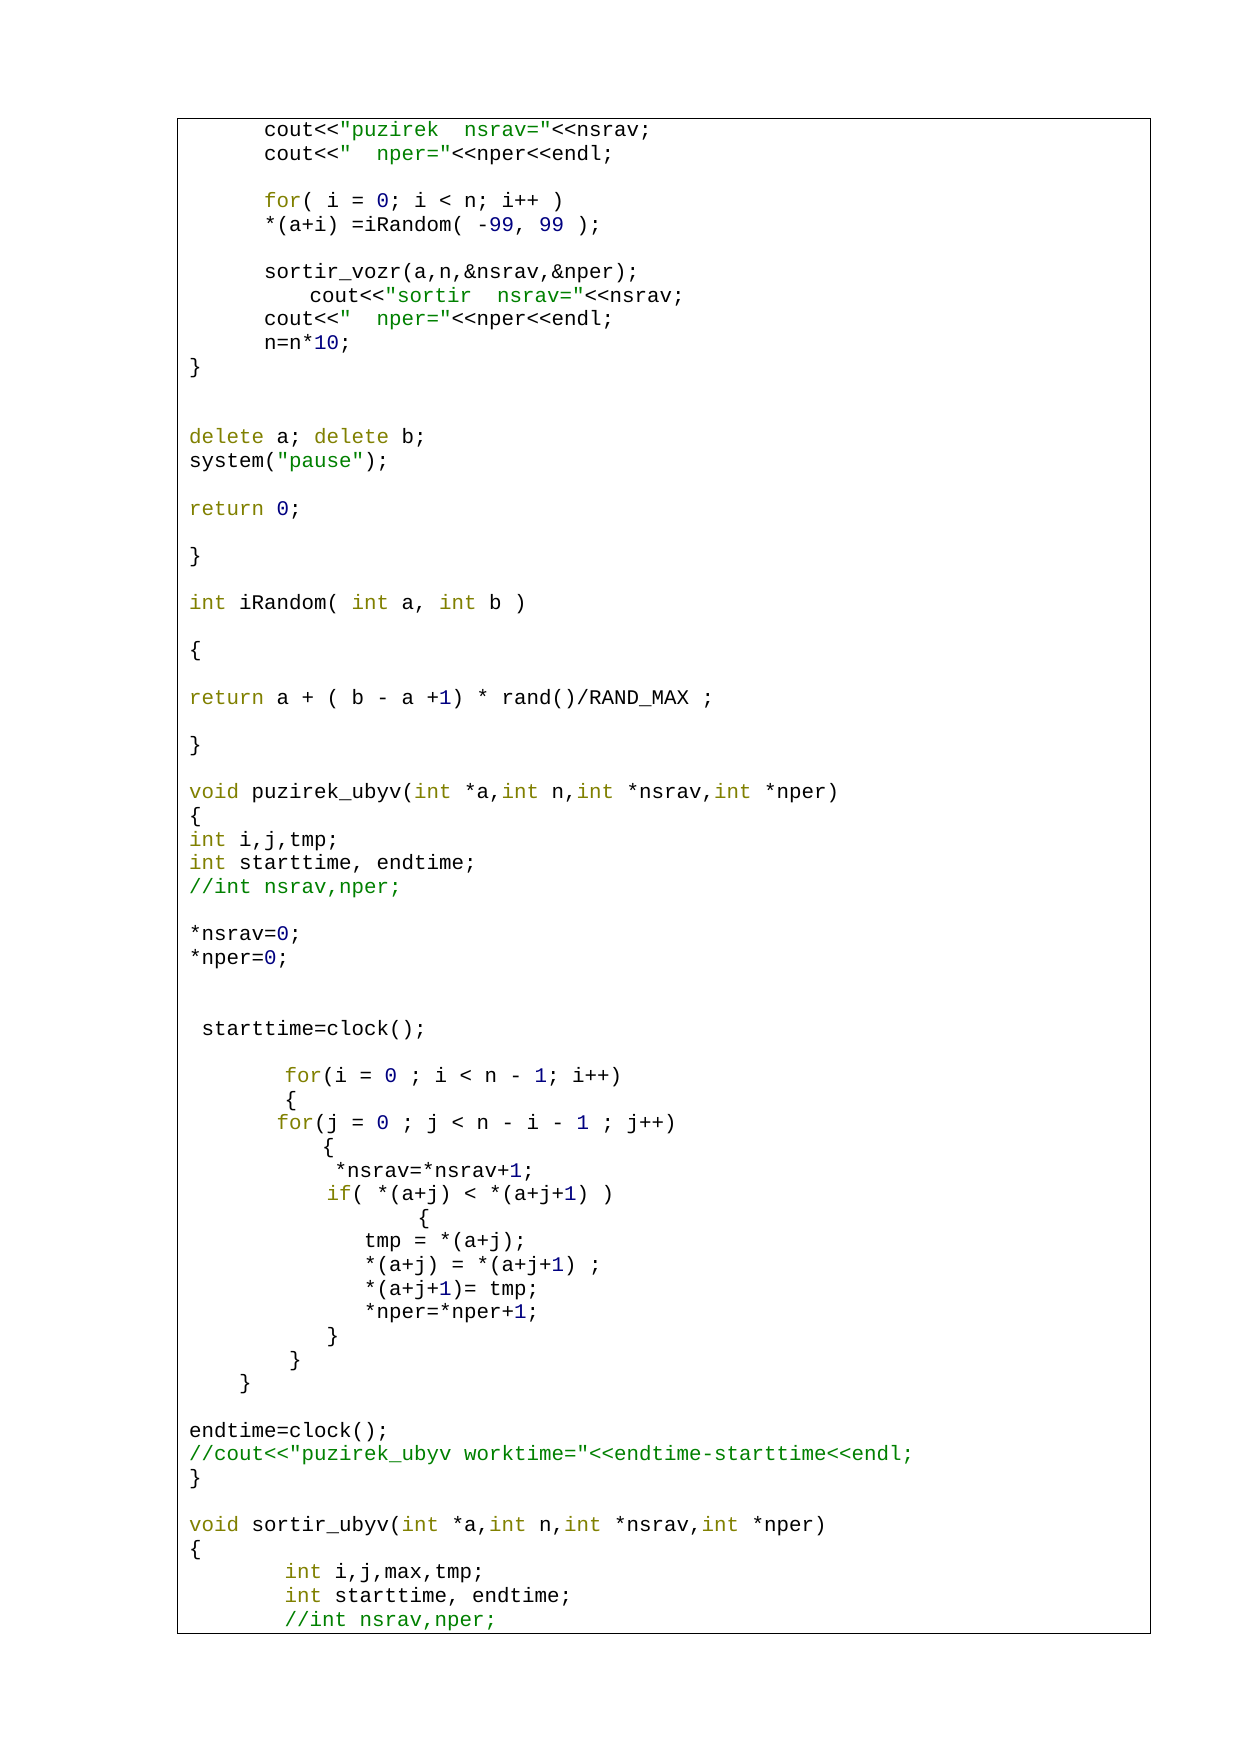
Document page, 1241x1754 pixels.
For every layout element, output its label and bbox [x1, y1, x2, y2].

table_header [178, 119, 1150, 1632]
